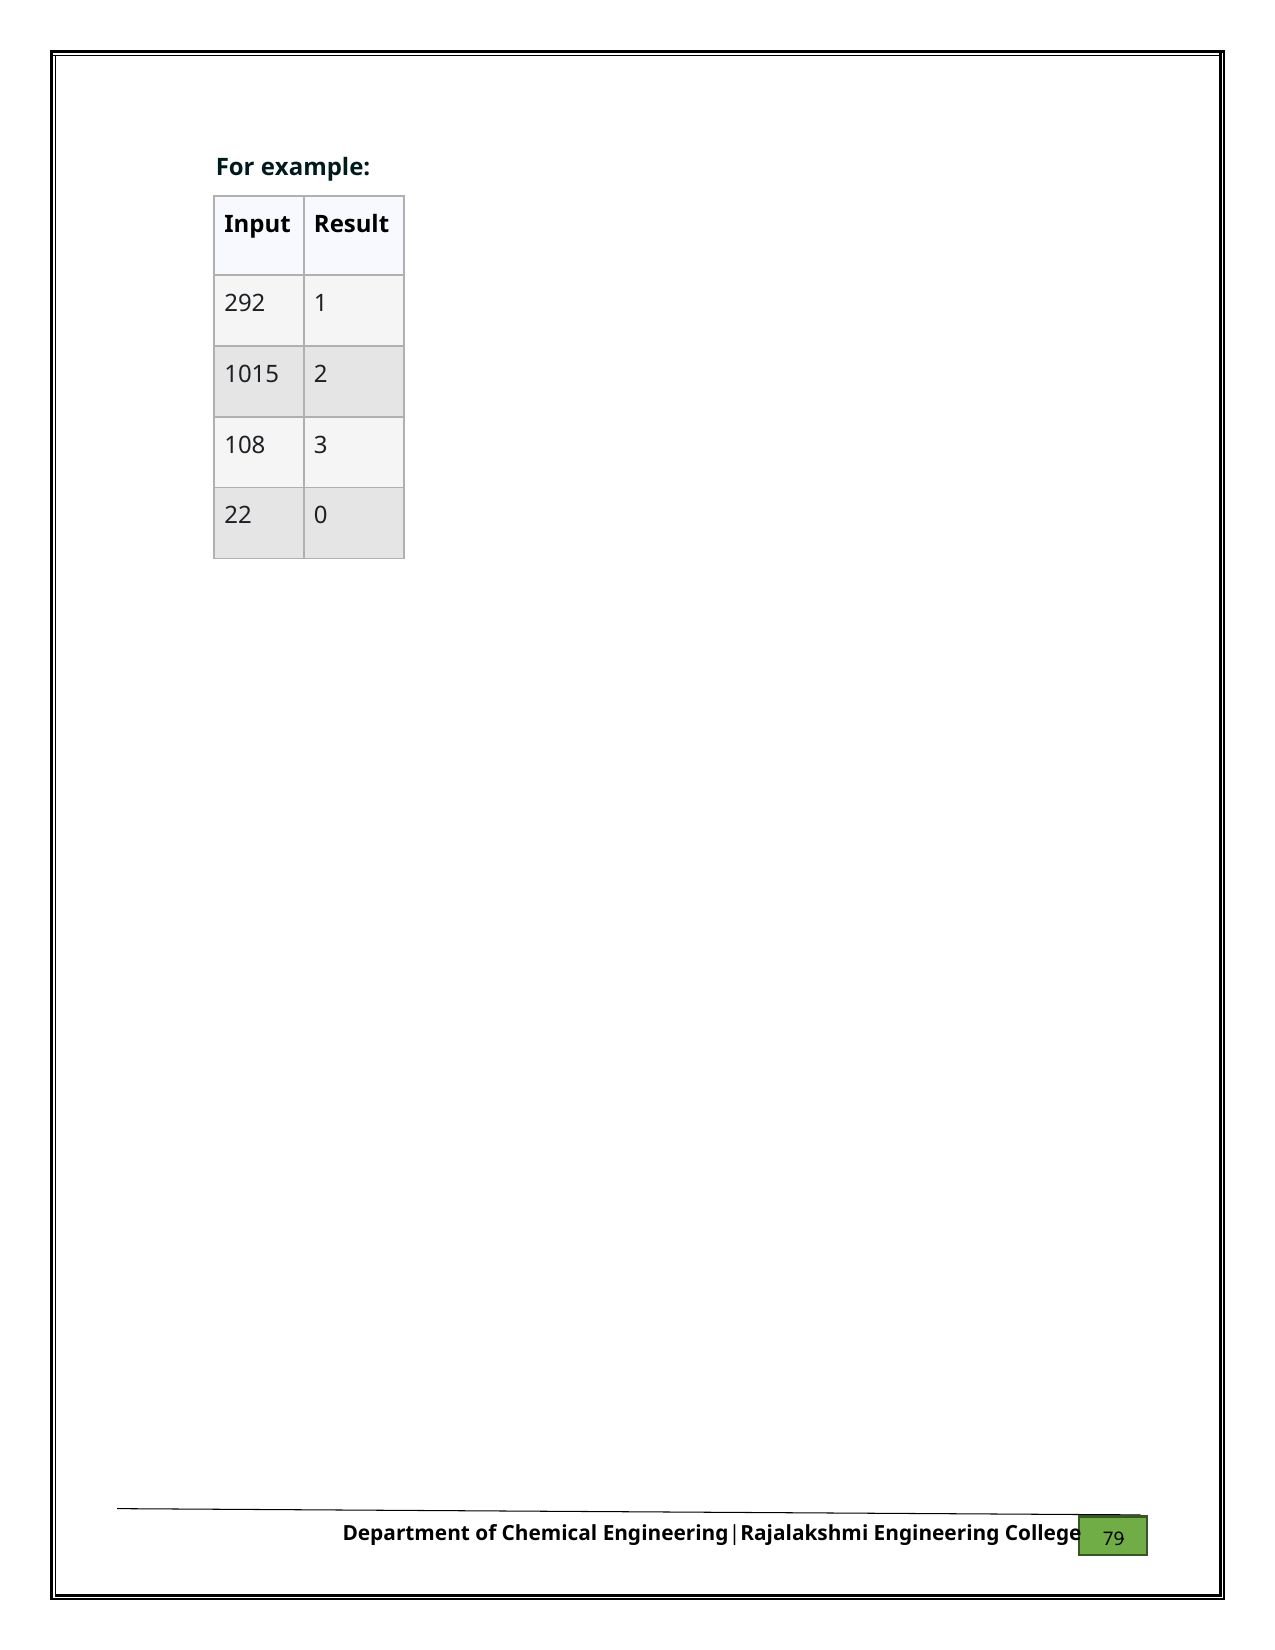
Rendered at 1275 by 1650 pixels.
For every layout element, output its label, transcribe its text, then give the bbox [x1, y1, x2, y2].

text For example: [216, 150, 1125, 183]
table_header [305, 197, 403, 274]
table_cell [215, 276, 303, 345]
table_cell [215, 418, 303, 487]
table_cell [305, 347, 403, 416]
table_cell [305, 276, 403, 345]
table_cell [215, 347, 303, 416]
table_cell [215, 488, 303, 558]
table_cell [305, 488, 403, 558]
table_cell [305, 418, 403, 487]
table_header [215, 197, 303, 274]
